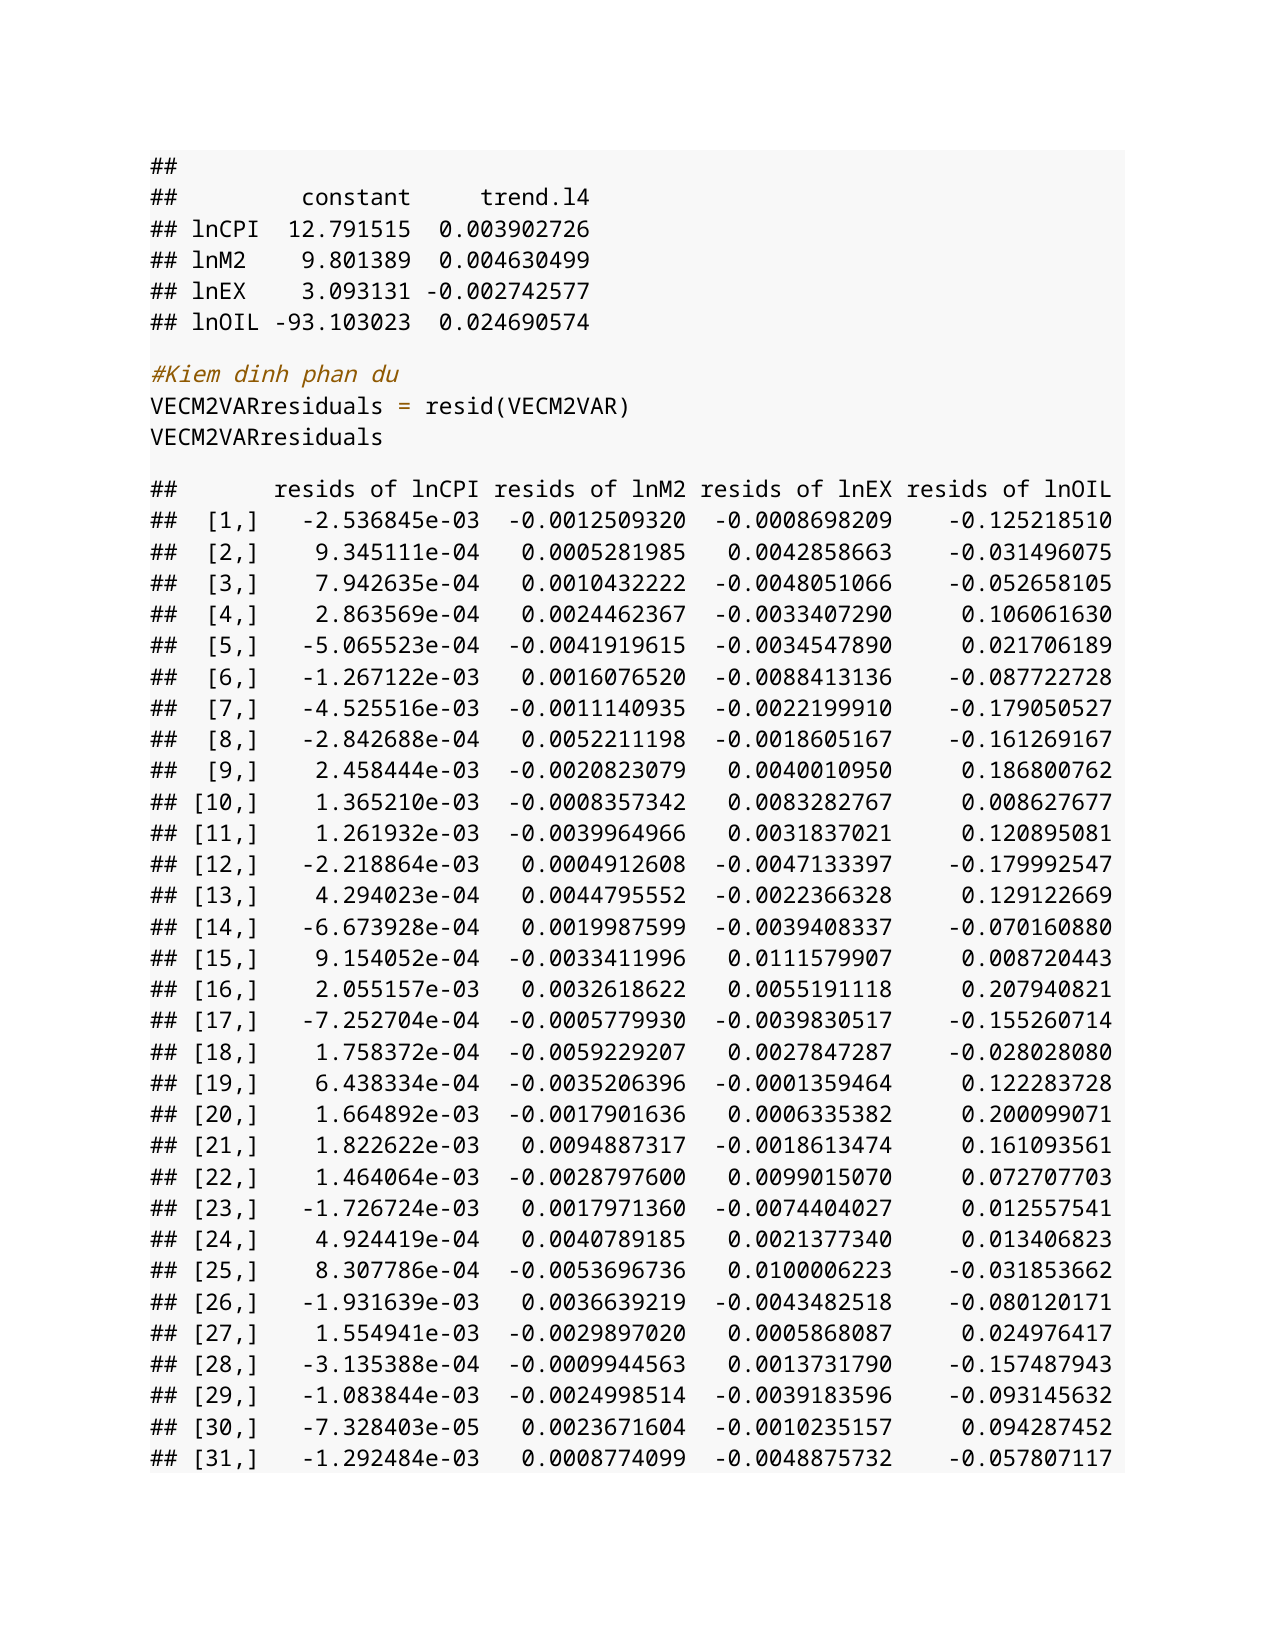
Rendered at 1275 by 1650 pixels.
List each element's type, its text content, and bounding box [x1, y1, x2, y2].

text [150, 150, 1125, 337]
text #Kiem dinh phan du VECM2VARresiduals = resid(VECM2VAR) VECM2VARresiduals [150, 358, 1125, 452]
text ## resids of lnCPI resids of lnM2 resids of lnEX resids of lnOIL ## [1,] -2.536845e-03 -0.0012509320 -0.0008698209 -0.125218510 ## [2,] 9.345111e-04 0.0005281985 0.0042858663 -0.031496075 ## [3,] 7.942635e-04 0.0010432222 -0.0048051066 -0.052658105 ## [4,] 2.863569e-04 0.0024462367 -0.0033407290 0.106061630 ## [5,] -5.065523e-04 -0.0041919615 -0.0034547890 0.021706189 ## [6,] -1.267122e-03 0.0016076520 -0.0088413136 -0.087722728 ## [7,] -4.525516e-03 -0.0011140935 -0.0022199910 -0.179050527 ## [8,] -2.842688e-04 0.0052211198 -0.0018605167 -0.161269167 ## [9,] 2.458444e-03 -0.0020823079 0.0040010950 0.186800762 ## [10,] 1.365210e-03 -0.0008357342 0.0083282767 0.008627677 ## [11,] 1.261932e-03 -0.0039964966 0.0031837021 0.120895081 ## [12,] -2.218864e-03 0.0004912608 -0.0047133397 -0.179992547 ## [13,] 4.294023e-04 0.0044795552 -0.0022366328 0.129122669 ## [14,] -6.673928e-04 0.0019987599 -0.0039408337 -0.070160880 ## [15,] 9.154052e-04 -0.0033411996 0.0111579907 0.008720443 ## [16,] 2.055157e-03 0.0032618622 0.0055191118 0.207940821 ## [17,] -7.252704e-04 -0.0005779930 -0.0039830517 -0.155260714 ## [18,] 1.758372e-04 -0.0059229207 0.0027847287 -0.028028080 ## [19,] 6.438334e-04 -0.0035206396 -0.0001359464 0.122283728 ## [20,] 1.664892e-03 -0.0017901636 0.0006335382 0.200099071 ## [21,] 1.822622e-03 0.0094887317 -0.0018613474 0.161093561 ## [22,] 1.464064e-03 -0.0028797600 0.0099015070 0.072707703 ## [23,] -1.726724e-03 0.0017971360 -0.0074404027 0.012557541 ## [24,] 4.924419e-04 0.0040789185 0.0021377340 0.013406823 ## [25,] 8.307786e-04 -0.0053696736 0.0100006223 -0.031853662 ## [26,] -1.931639e-03 0.0036639219 -0.0043482518 -0.080120171 ## [27,] 1.554941e-03 -0.0029897020 0.0005868087 0.024976417 ## [28,] -3.135388e-04 -0.0009944563 0.0013731790 -0.157487943 ## [29,] -1.083844e-03 -0.0024998514 -0.0039183596 -0.093145632 ## [30,] -7.328403e-05 0.0023671604 -0.0010235157 0.094287452 ## [31,] -1.292484e-03 0.0008774099 -0.0048875732 -0.057807117 [150, 473, 1125, 1473]
